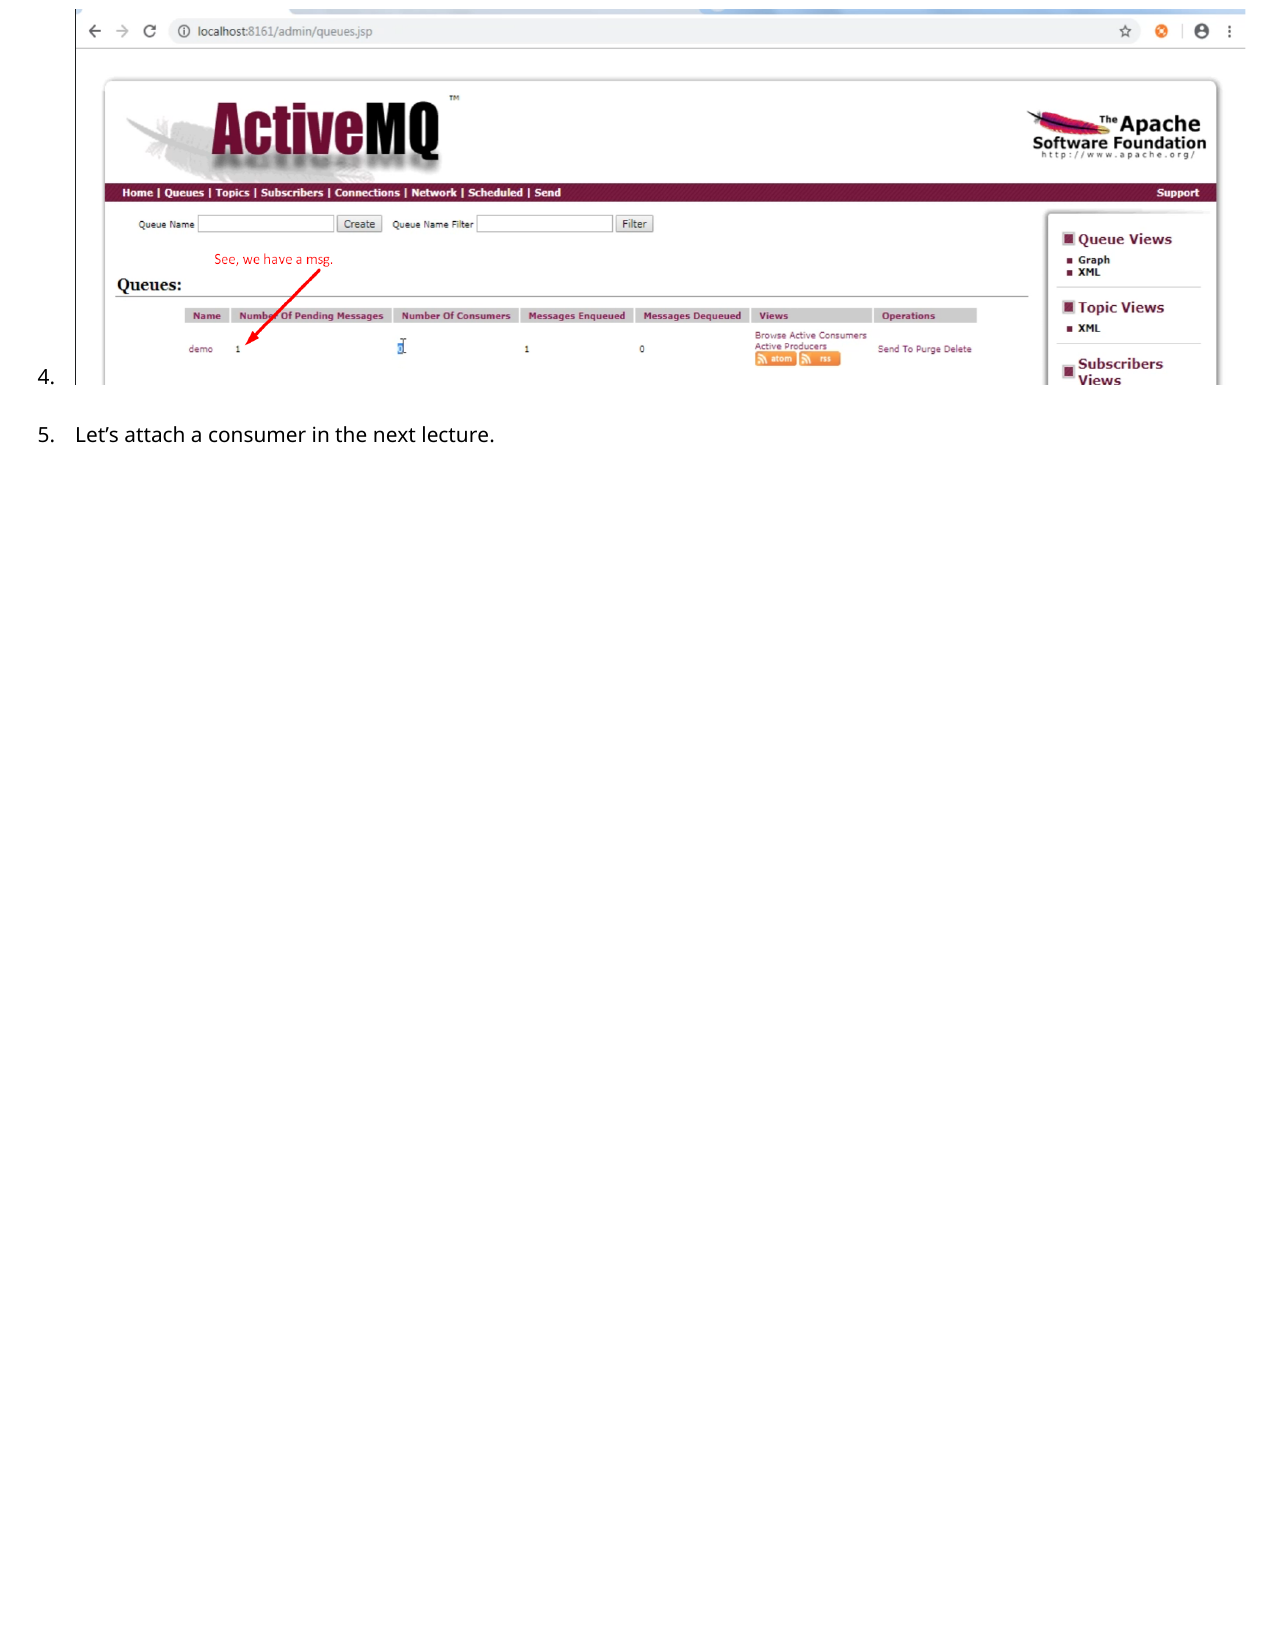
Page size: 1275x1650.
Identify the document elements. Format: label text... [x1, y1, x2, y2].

list Let’s attach a consumer in the next lecture. [37, 420, 1255, 448]
picture [75, 9, 1246, 385]
